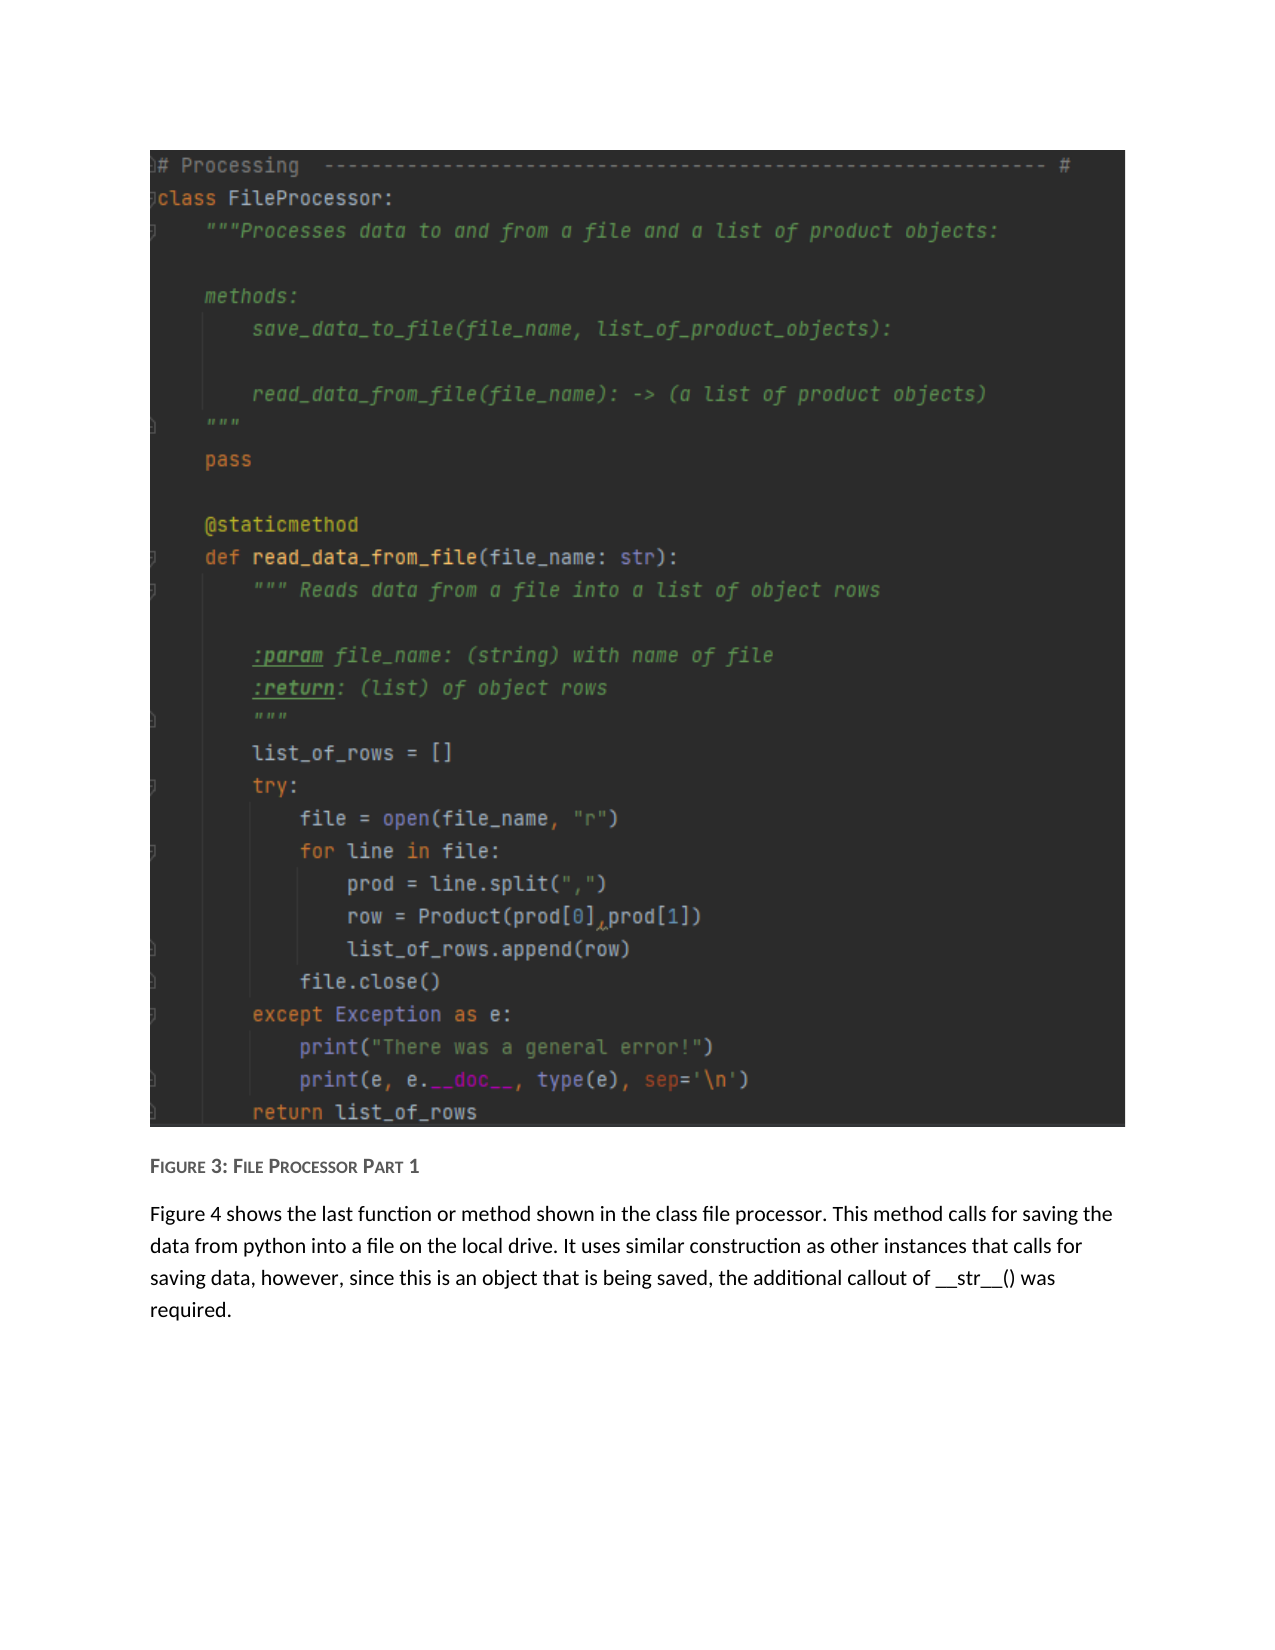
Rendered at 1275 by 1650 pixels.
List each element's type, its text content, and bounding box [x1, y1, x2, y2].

text Figure 4 shows the last function or method shown in the class file processor. This method calls for saving the data from python into a file on the local drive. It uses similar construction as other instances that calls for saving data, however, since this is an object that is being saved, the additional callout of __str__() was required. [150, 1200, 1125, 1323]
picture [150, 150, 1125, 1127]
